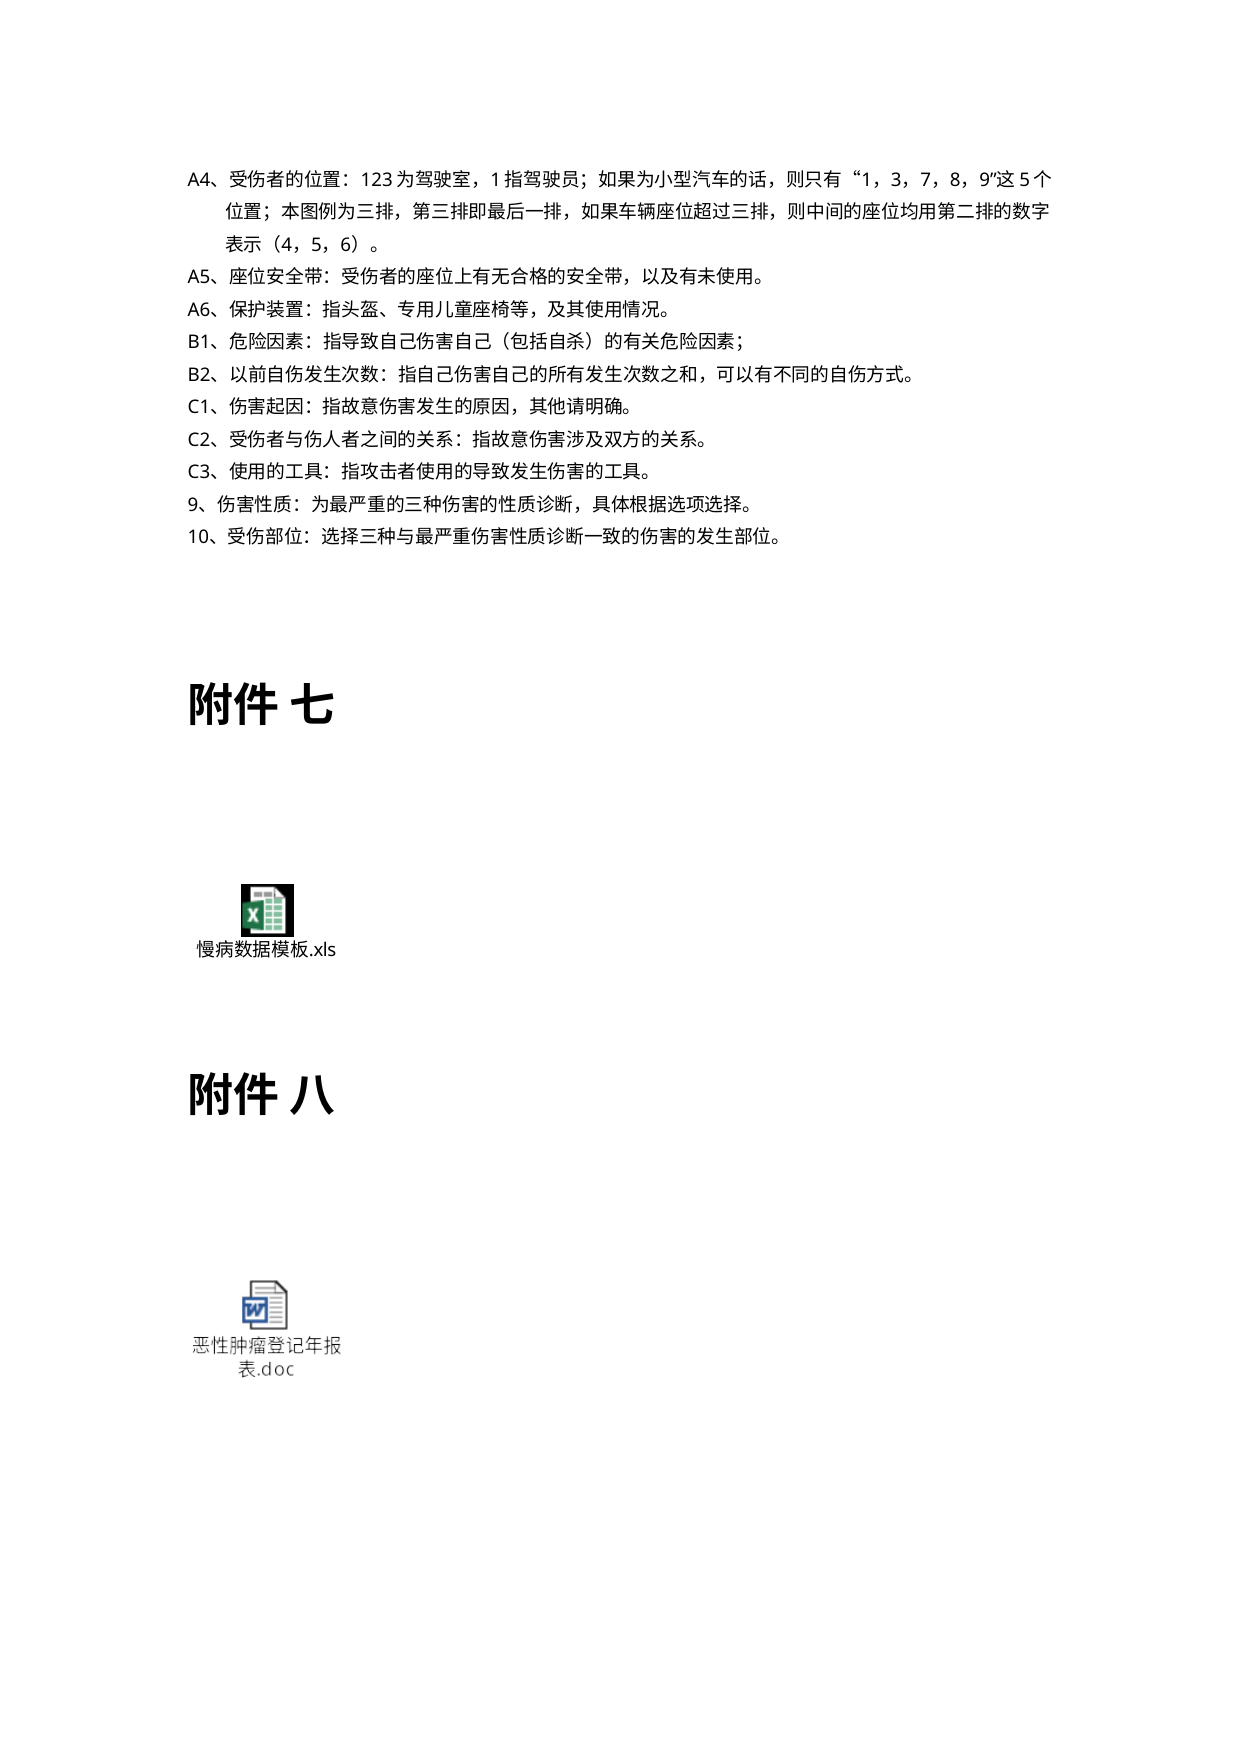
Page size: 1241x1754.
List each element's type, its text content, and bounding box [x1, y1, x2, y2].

text A4、受伤者的位置：123为驾驶室，1指驾驶员；如果为小型汽车的话，则只有“1，3，7，8，9”这5个位置；本图例为三排，第三排即最后一排，如果车辆座位超过三排，则中间的座位均用第二排的数字表示（4，5，6）。 [187, 162, 1053, 259]
text 9、伤害性质：为最严重的三种伤害的性质诊断，具体根据选项选择。 [187, 487, 1053, 519]
text B2、以前自伤发生次数：指自己伤害自己的所有发生次数之和，可以有不同的自伤方式。 [187, 357, 1053, 389]
text C1、伤害起因：指故意伤害发生的原因，其他请明确。 [187, 389, 1053, 422]
subtitle 附件 八 [187, 1043, 1053, 1141]
text C3、使用的工具：指攻击者使用的导致发生伤害的工具。 [187, 454, 1053, 487]
subtitle 附件 七 [187, 652, 1053, 750]
text B1、危险因素：指导致自己伤害自己（包括自杀）的有关危险因素； [187, 324, 1053, 357]
text A6、保护装置：指头盔、专用儿童座椅等，及其使用情况。 [187, 292, 1053, 324]
text 10、受伤部位：选择三种与最严重伤害性质诊断一致的伤害的发生部位。 [187, 519, 1053, 552]
text C2、受伤者与伤人者之间的关系：指故意伤害涉及双方的关系。 [187, 422, 1053, 454]
text A5、座位安全带：受伤者的座位上有无合格的安全带，以及有未使用。 [187, 259, 1053, 292]
